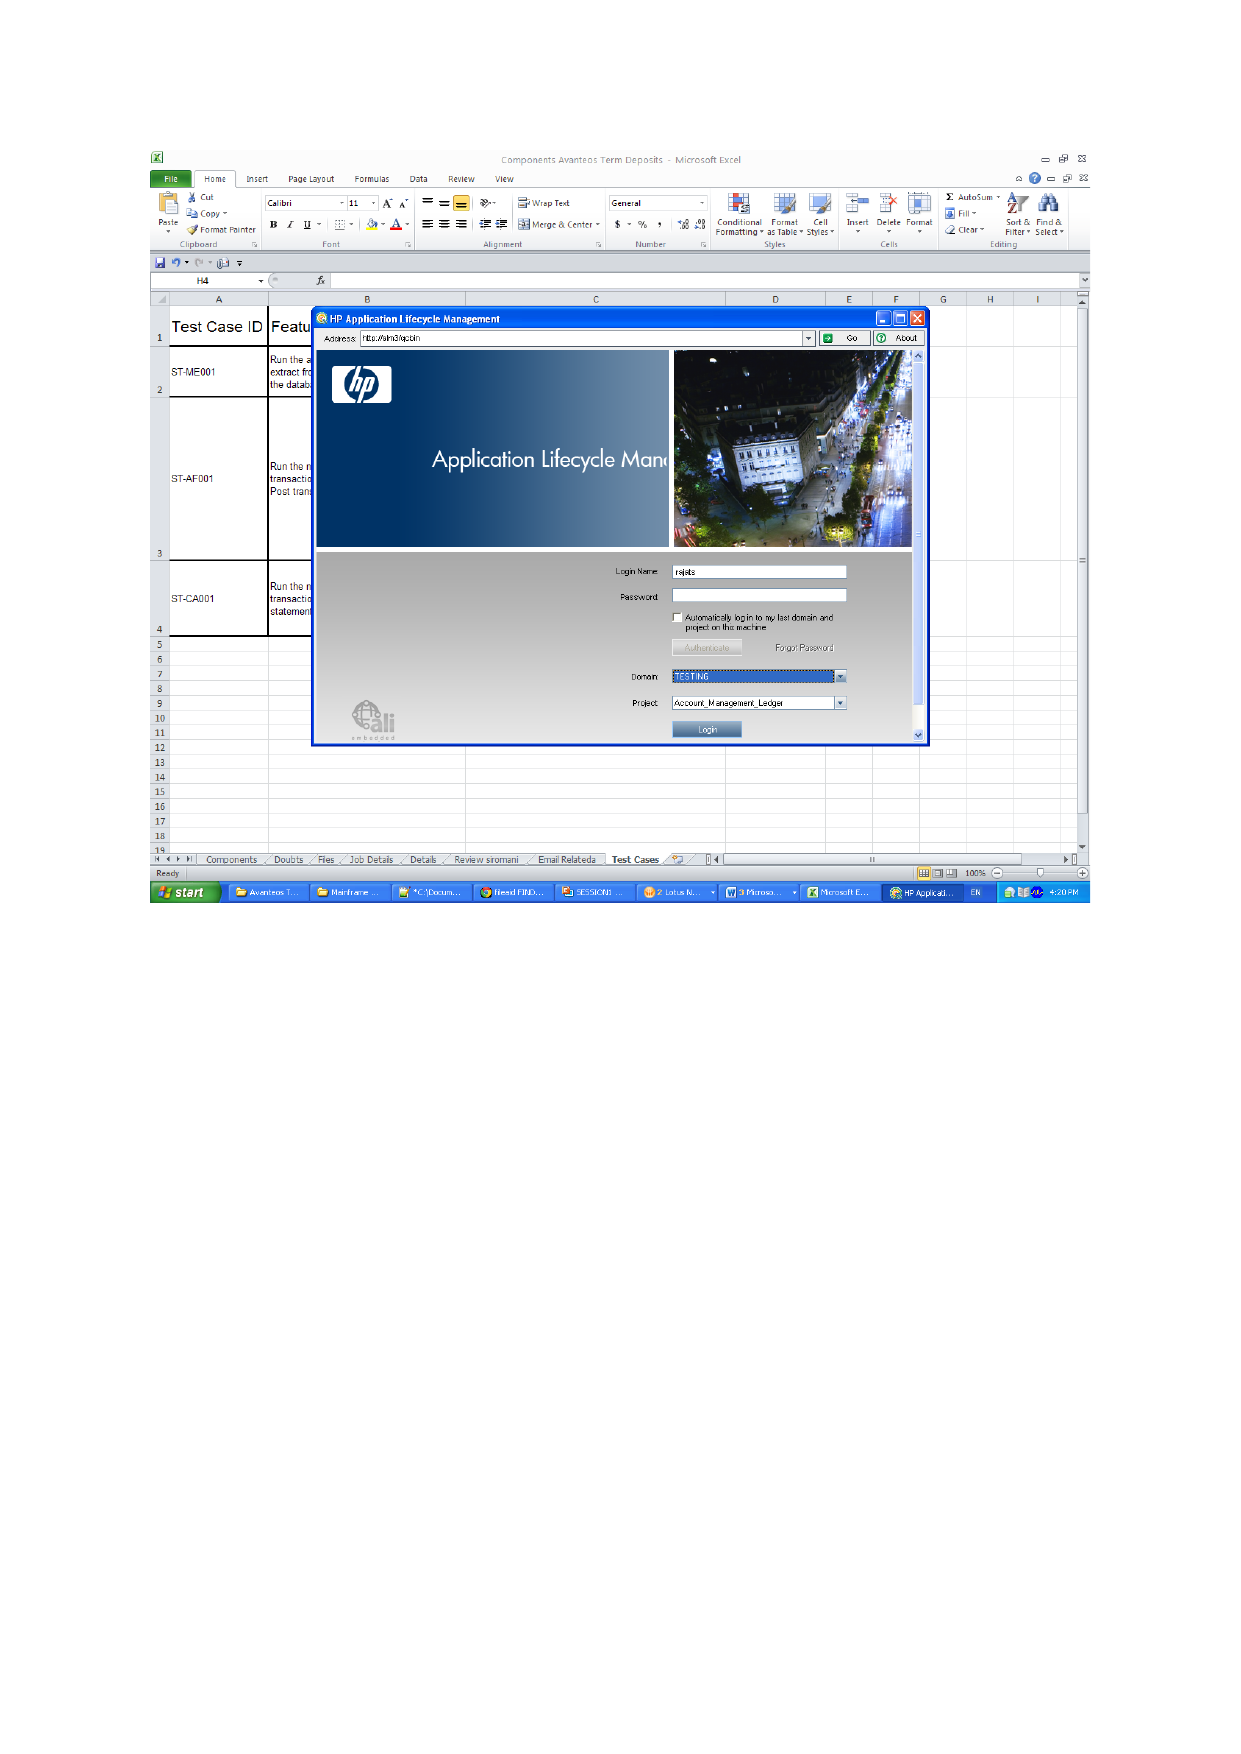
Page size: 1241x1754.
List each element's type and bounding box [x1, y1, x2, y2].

picture [150, 150, 1091, 903]
